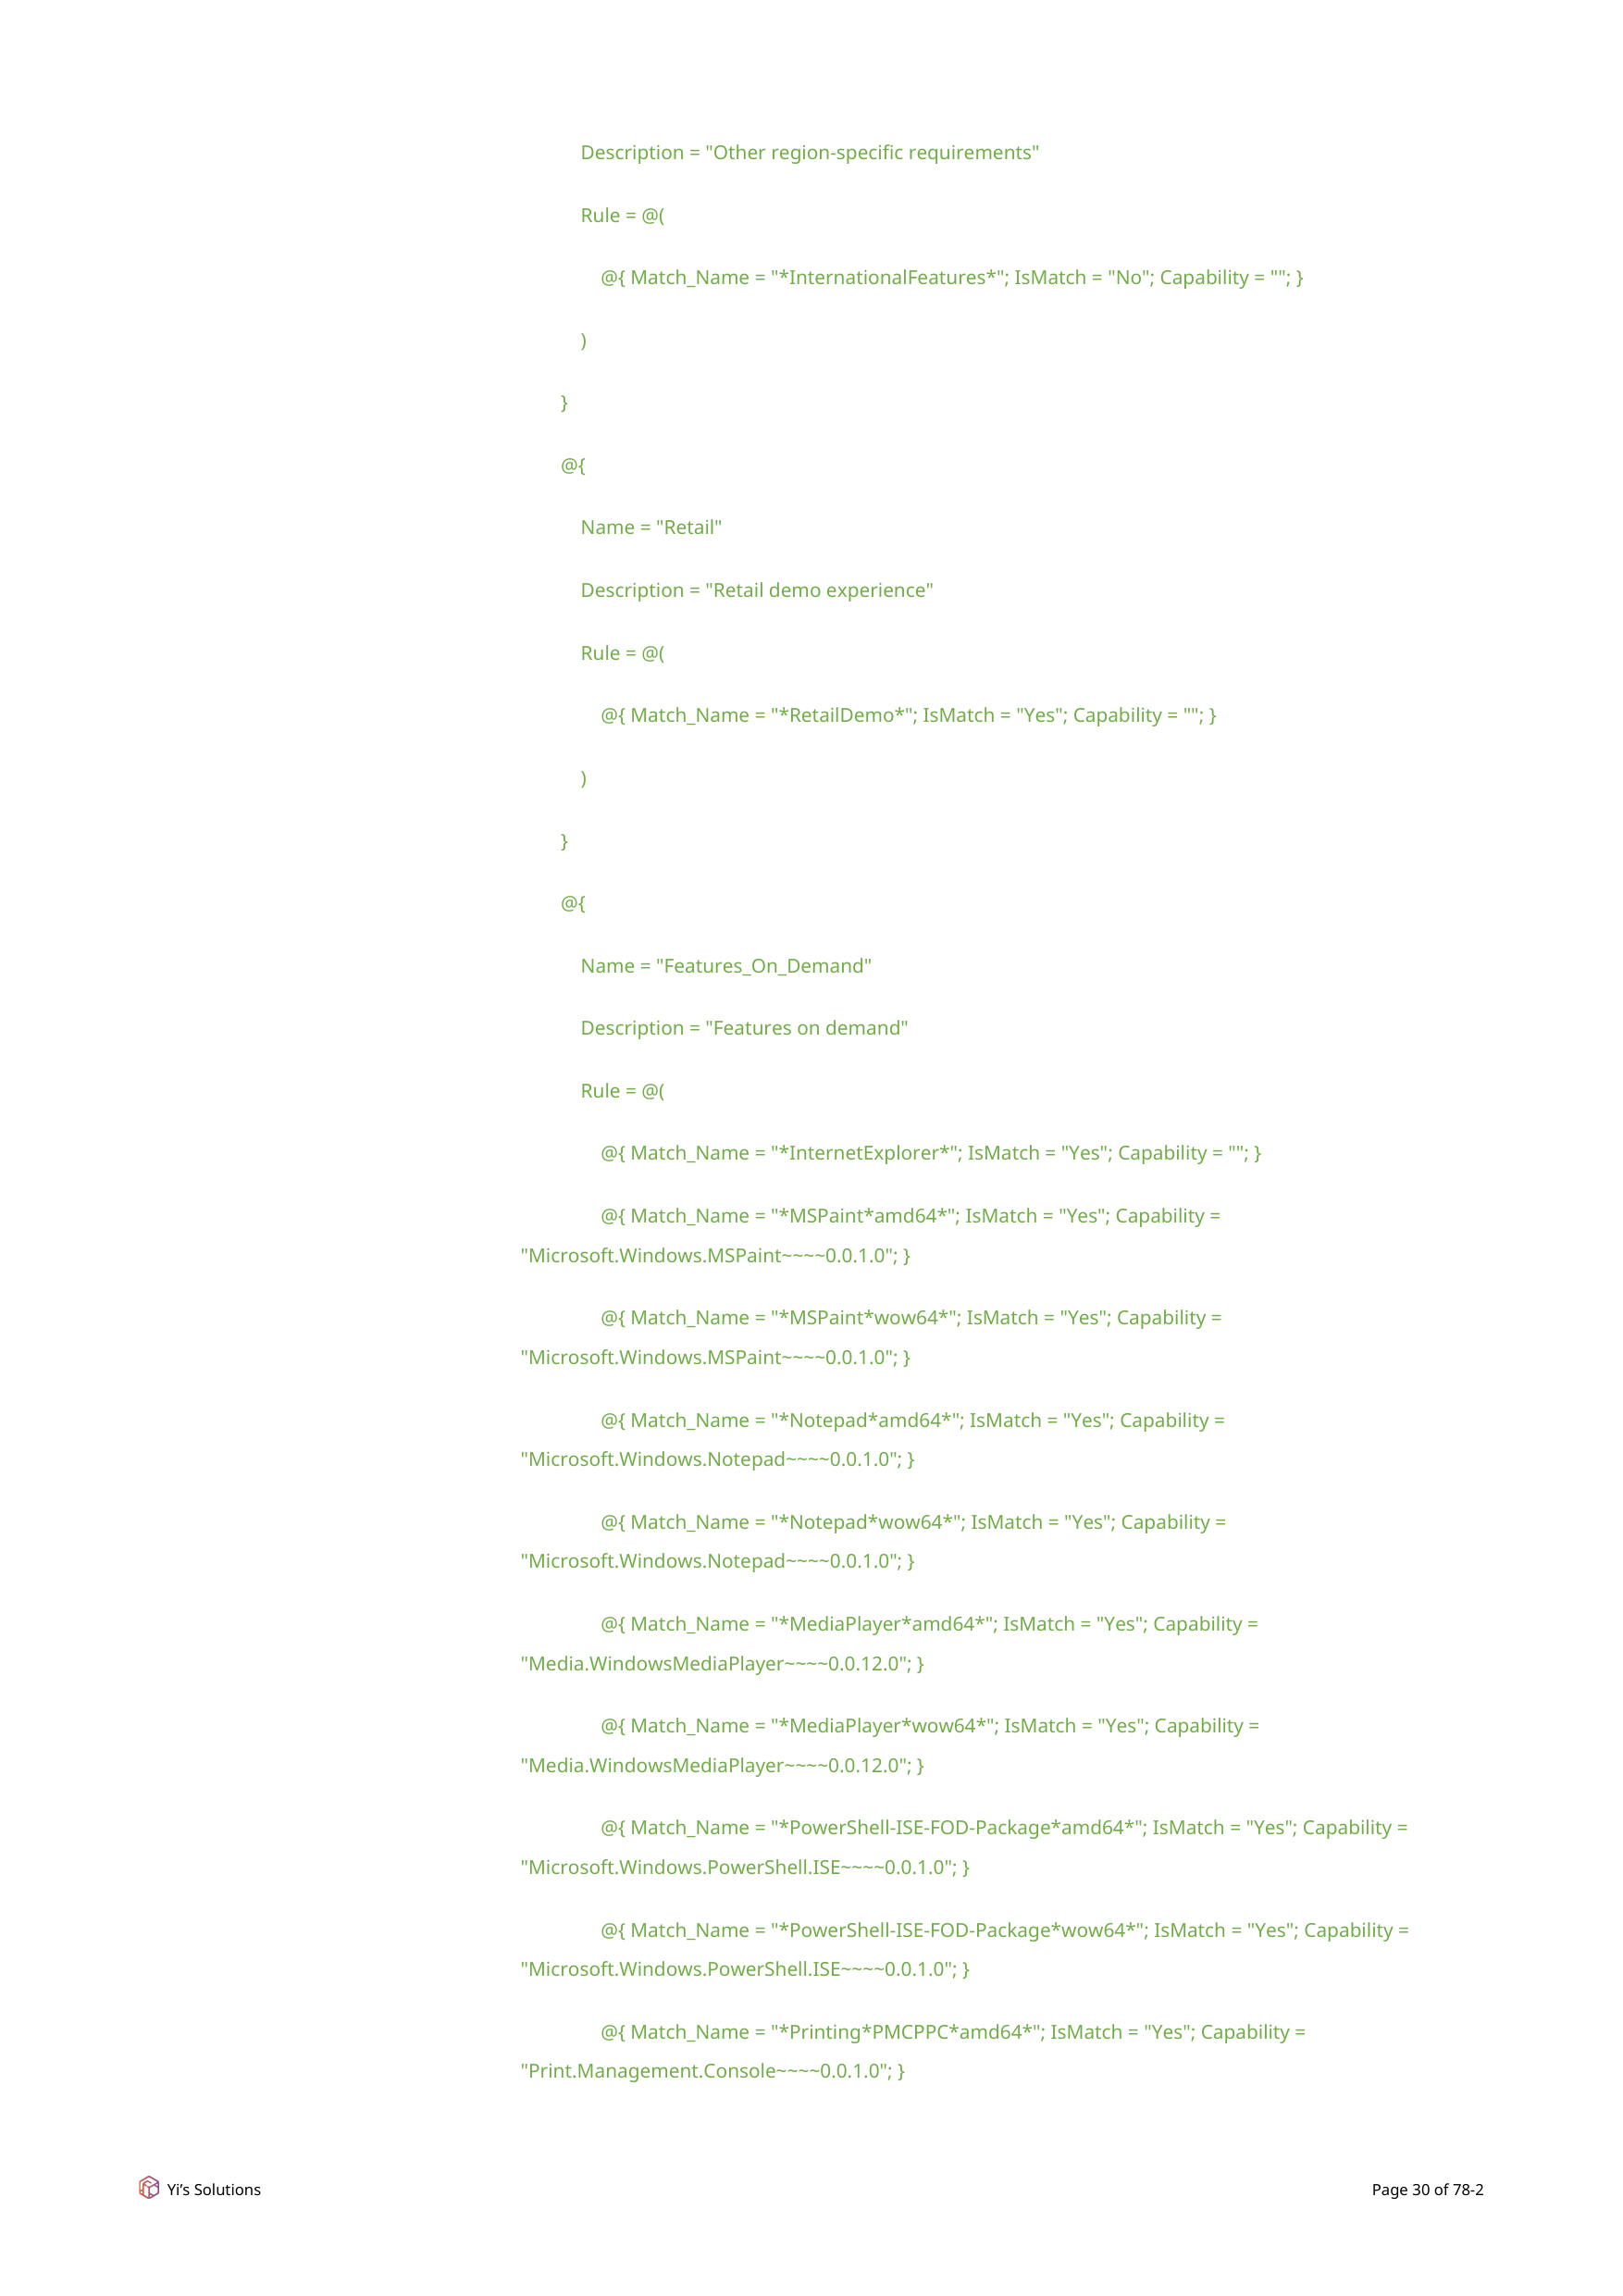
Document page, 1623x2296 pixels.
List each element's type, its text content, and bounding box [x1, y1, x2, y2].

text Name = "Retail" [520, 515, 1484, 540]
text Rule = @( [520, 202, 1484, 228]
text } [520, 389, 1484, 416]
text @{ Match_Name = "*InternetExplorer*"; IsMatch = "Yes"; Capability = ""; } [520, 1140, 1484, 1166]
text @{ Match_Name = "*RetailDemo*"; IsMatch = "Yes"; Capability = ""; } [520, 701, 1484, 728]
text @{ [520, 452, 1484, 478]
text Description = "Features on demand" [520, 1014, 1484, 1041]
text @{ Match_Name = "*Notepad*wow64*"; IsMatch = "Yes"; Capability = "Microsoft.Windows.Notepad~~~~0.0.1.0"; } [520, 1508, 1484, 1574]
text @{ Match_Name = "*Notepad*amd64*"; IsMatch = "Yes"; Capability = "Microsoft.Windows.Notepad~~~~0.0.1.0"; } [520, 1407, 1484, 1472]
text @{ Match_Name = "*MSPaint*amd64*"; IsMatch = "Yes"; Capability = "Microsoft.Windows.MSPaint~~~~0.0.1.0"; } [520, 1202, 1484, 1268]
text Rule = @( [520, 1077, 1484, 1103]
picture [139, 2176, 159, 2199]
text Rule = @( [520, 639, 1484, 665]
text @{ Match_Name = "*MSPaint*wow64*"; IsMatch = "Yes"; Capability = "Microsoft.Windows.MSPaint~~~~0.0.1.0"; } [520, 1304, 1484, 1371]
text ) [520, 327, 1484, 353]
text @{ Match_Name = "*Printing*PMCPPC*amd64*"; IsMatch = "Yes"; Capability = "Print.Management.Console~~~~0.0.1.0"; } [520, 2018, 1484, 2084]
text @{ Match_Name = "*PowerShell-ISE-FOD-Package*wow64*"; IsMatch = "Yes"; Capability = "Microsoft.Windows.PowerShell.ISE~~~~0.0.1.0"; } [520, 1917, 1484, 1982]
text } [520, 827, 1484, 853]
text @{ [520, 889, 1484, 916]
text @{ Match_Name = "*PowerShell-ISE-FOD-Package*amd64*"; IsMatch = "Yes"; Capability = "Microsoft.Windows.PowerShell.ISE~~~~0.0.1.0"; } [520, 1815, 1484, 1880]
text @{ Match_Name = "*MediaPlayer*amd64*"; IsMatch = "Yes"; Capability = "Media.WindowsMediaPlayer~~~~0.0.12.0"; } [520, 1610, 1484, 1676]
text Description = "Retail demo experience" [520, 577, 1484, 603]
text Name = "Features_On_Demand" [520, 952, 1484, 978]
text Description = "Other region-specific requirements" [520, 139, 1484, 165]
text @{ Match_Name = "*MediaPlayer*wow64*"; IsMatch = "Yes"; Capability = "Media.WindowsMediaPlayer~~~~0.0.12.0"; } [520, 1712, 1484, 1778]
text ) [520, 764, 1484, 790]
text @{ Match_Name = "*InternationalFeatures*"; IsMatch = "No"; Capability = ""; } [520, 264, 1484, 291]
